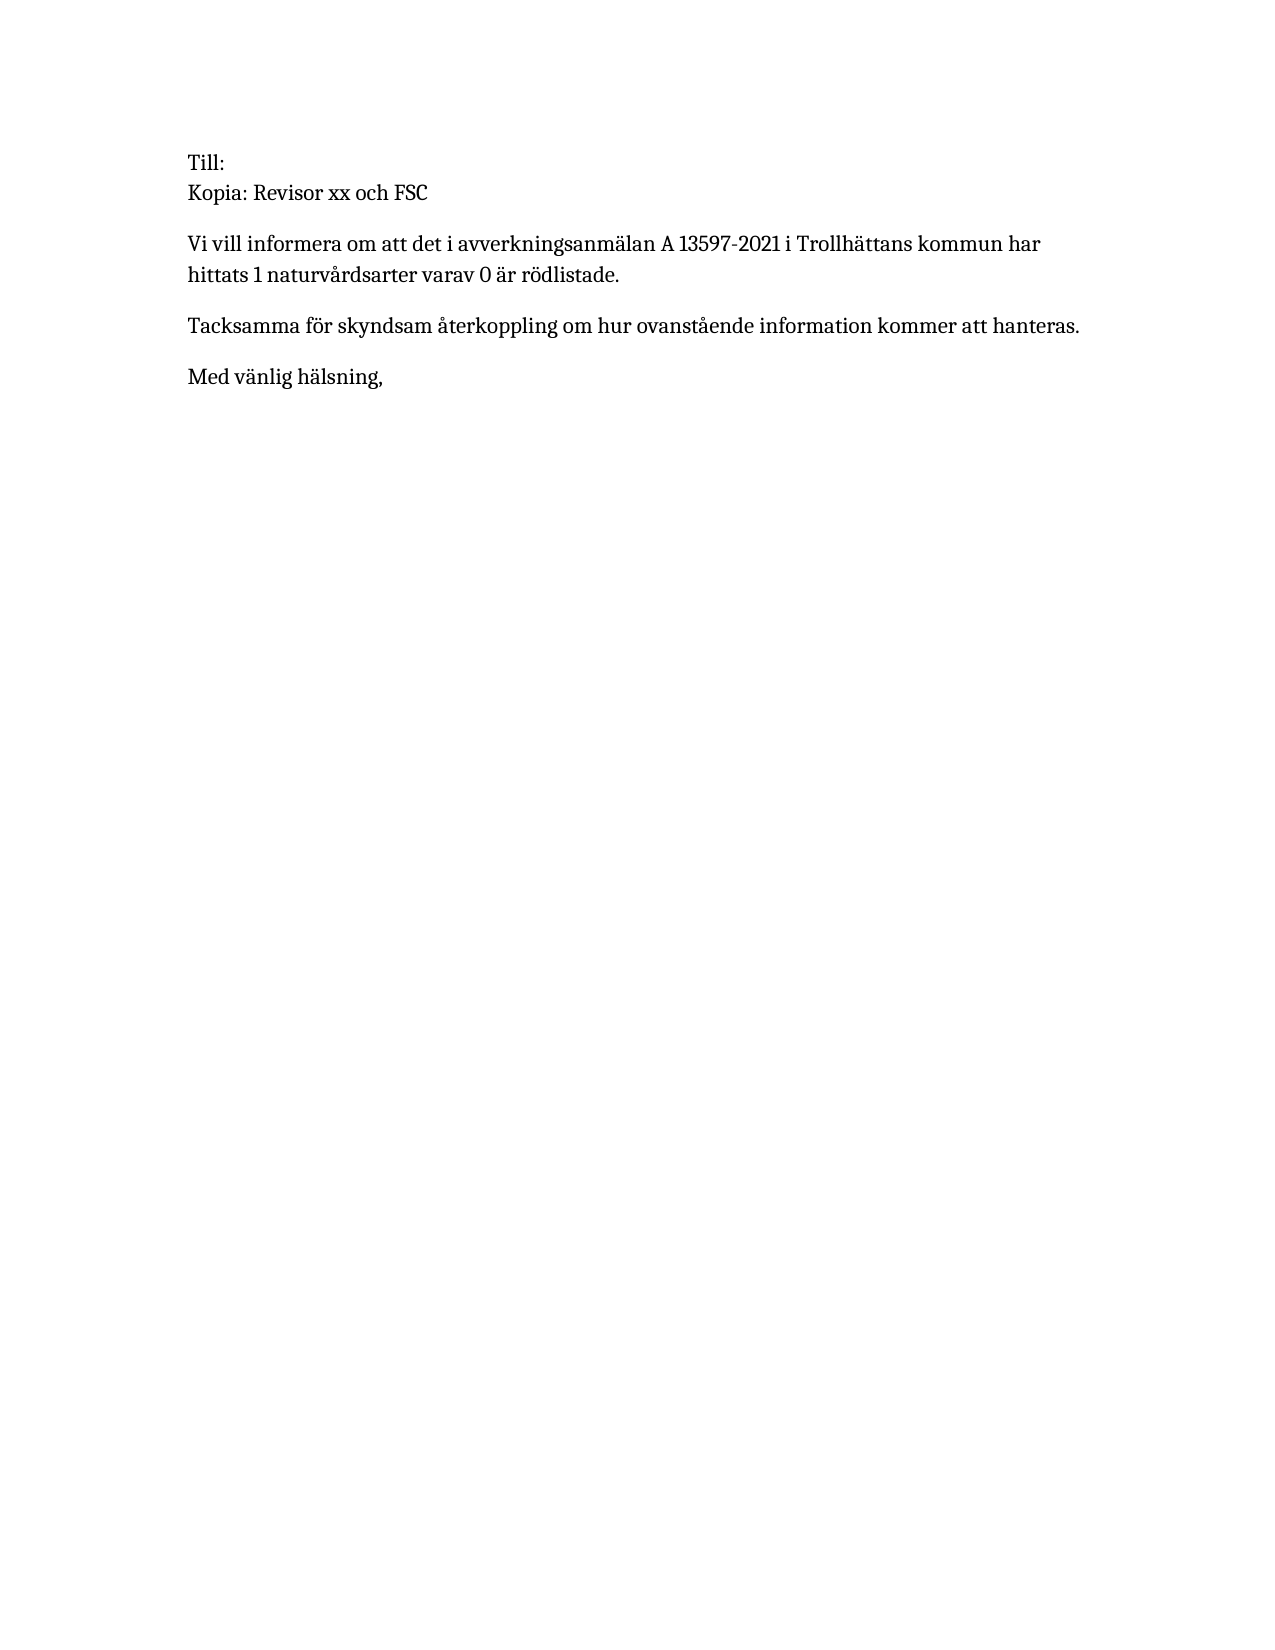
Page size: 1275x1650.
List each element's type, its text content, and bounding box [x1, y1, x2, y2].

text Med vänlig hälsning, [187, 363, 1087, 420]
text Vi vill informera om att det i avverkningsanmälan A 13597-2021 i Trollhättans kommun har hittats 1 naturvårdsarter varav 0 är rödlistade. [187, 231, 1087, 288]
text Tacksamma för skyndsam återkoppling om hur ovanstående information kommer att hanteras. [187, 312, 1087, 339]
text Till: Kopia: Revisor xx och FSC [187, 150, 1087, 207]
